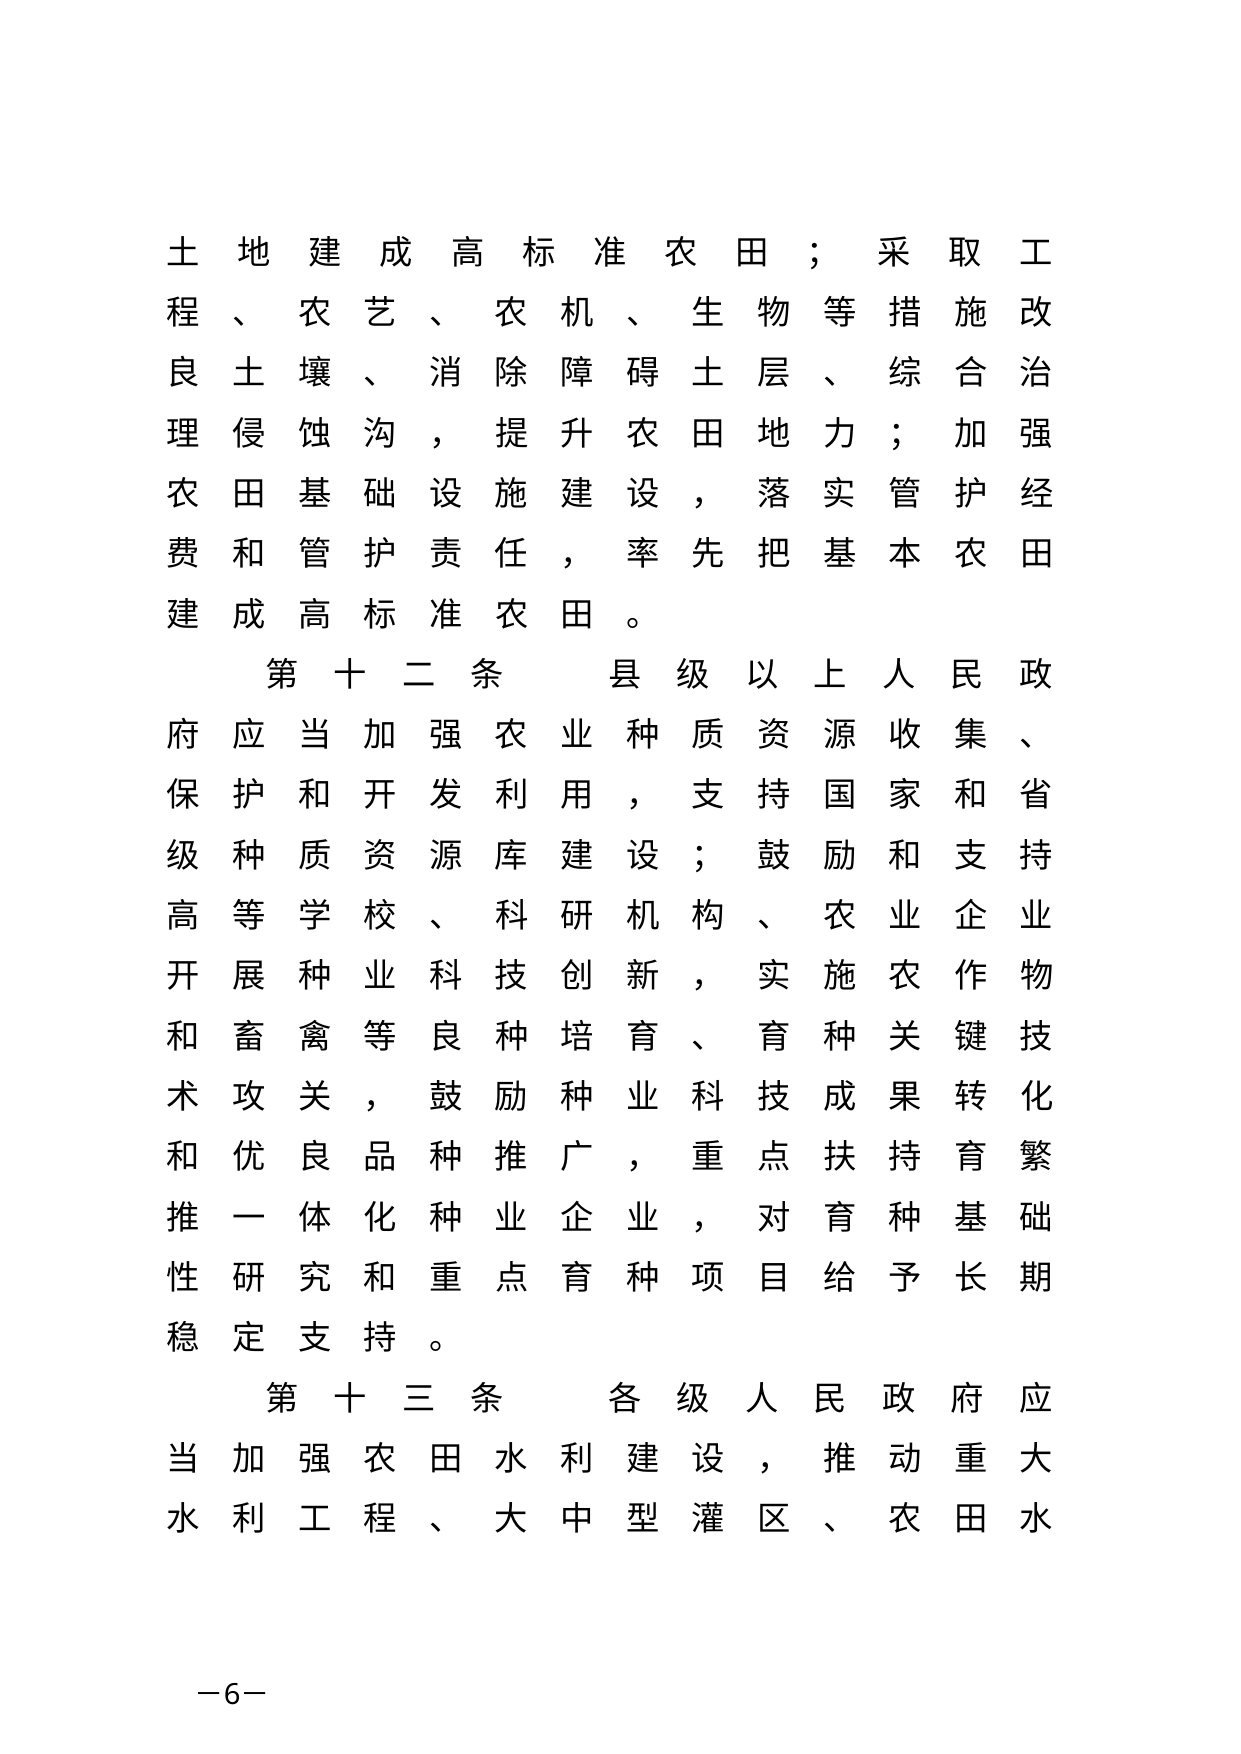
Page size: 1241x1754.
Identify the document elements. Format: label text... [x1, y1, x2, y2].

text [167, 1365, 1085, 1546]
text 第十二条 县级以上人民政府应当加强农业种质资源收集、保护和开发利用，支持国家和省级种质资源库建设；鼓励和支持高等学校、科研机构、农业企业开展种业科技创新，实施农作物和畜禽等良种培育、育种关键技术攻关，鼓励种业科技成果转化和优良品种推广，重点扶持育繁推一体化种业企业，对育种基础性研究和重点育种项目给予长期稳定支持。 [167, 642, 1085, 1365]
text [167, 219, 1085, 642]
